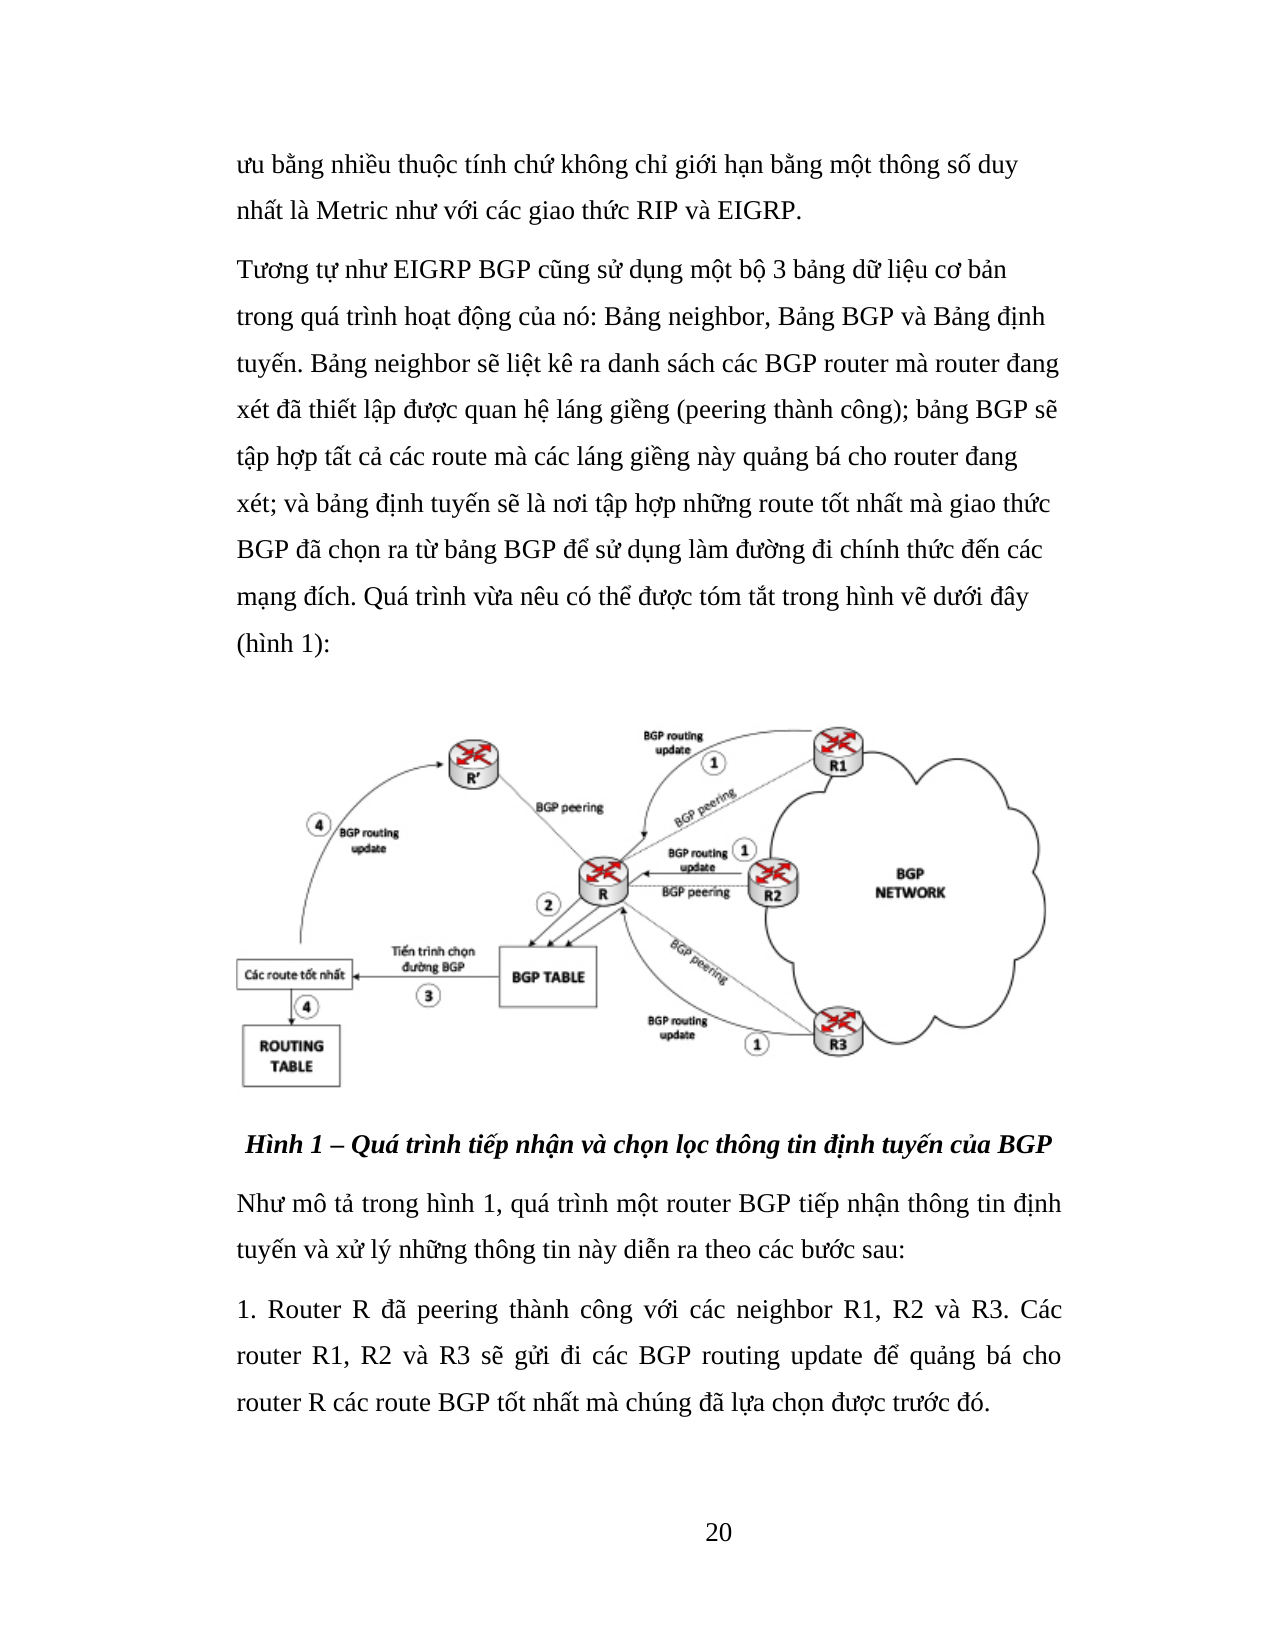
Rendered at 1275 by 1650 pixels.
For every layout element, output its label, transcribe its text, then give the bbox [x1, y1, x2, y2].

text Như mô tả trong hình 1, quá trình một router BGP tiếp nhận thông tin định tuyến và xử lý những thông tin này diễn ra theo các bước sau: [236, 1187, 1063, 1265]
text Tương tự như EIGRP BGP cũng sử dụng một bộ 3 bảng dữ liệu cơ bản trong quá trình hoạt động của nó: Bảng neighbor, Bảng BGP và Bảng định tuyến. Bảng neighbor sẽ liệt kê ra danh sách các BGP router mà router đang xét đã thiết lập được quan hệ láng giềng (peering thành công); bảng BGP sẽ tập hợp tất cả các route mà các láng giềng này quảng bá cho router đang xét; và bảng định tuyến sẽ là nơi tập hợp những route tốt nhất mà giao thức BGP đã chọn ra từ bảng BGP để sử dụng làm đường đi chính thức đến các mạng đích. Quá trình vừa nêu có thể được tóm tắt trong hình vẽ dưới đây (hình 1): [236, 253, 1063, 658]
picture [236, 686, 1047, 1100]
text 1. Router R đã peering thành công với các neighbor R1, R2 và R3. Các router R1, R2 và R3 sẽ gửi đi các BGP routing update để quảng bá cho router R các route BGP tốt nhất mà chúng đã lựa chọn được trước đó. [236, 1293, 1063, 1417]
text Hình 1 – Quá trình tiếp nhận và chọn lọc thông tin định tuyến của BGP [236, 1128, 1063, 1159]
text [236, 148, 1063, 226]
